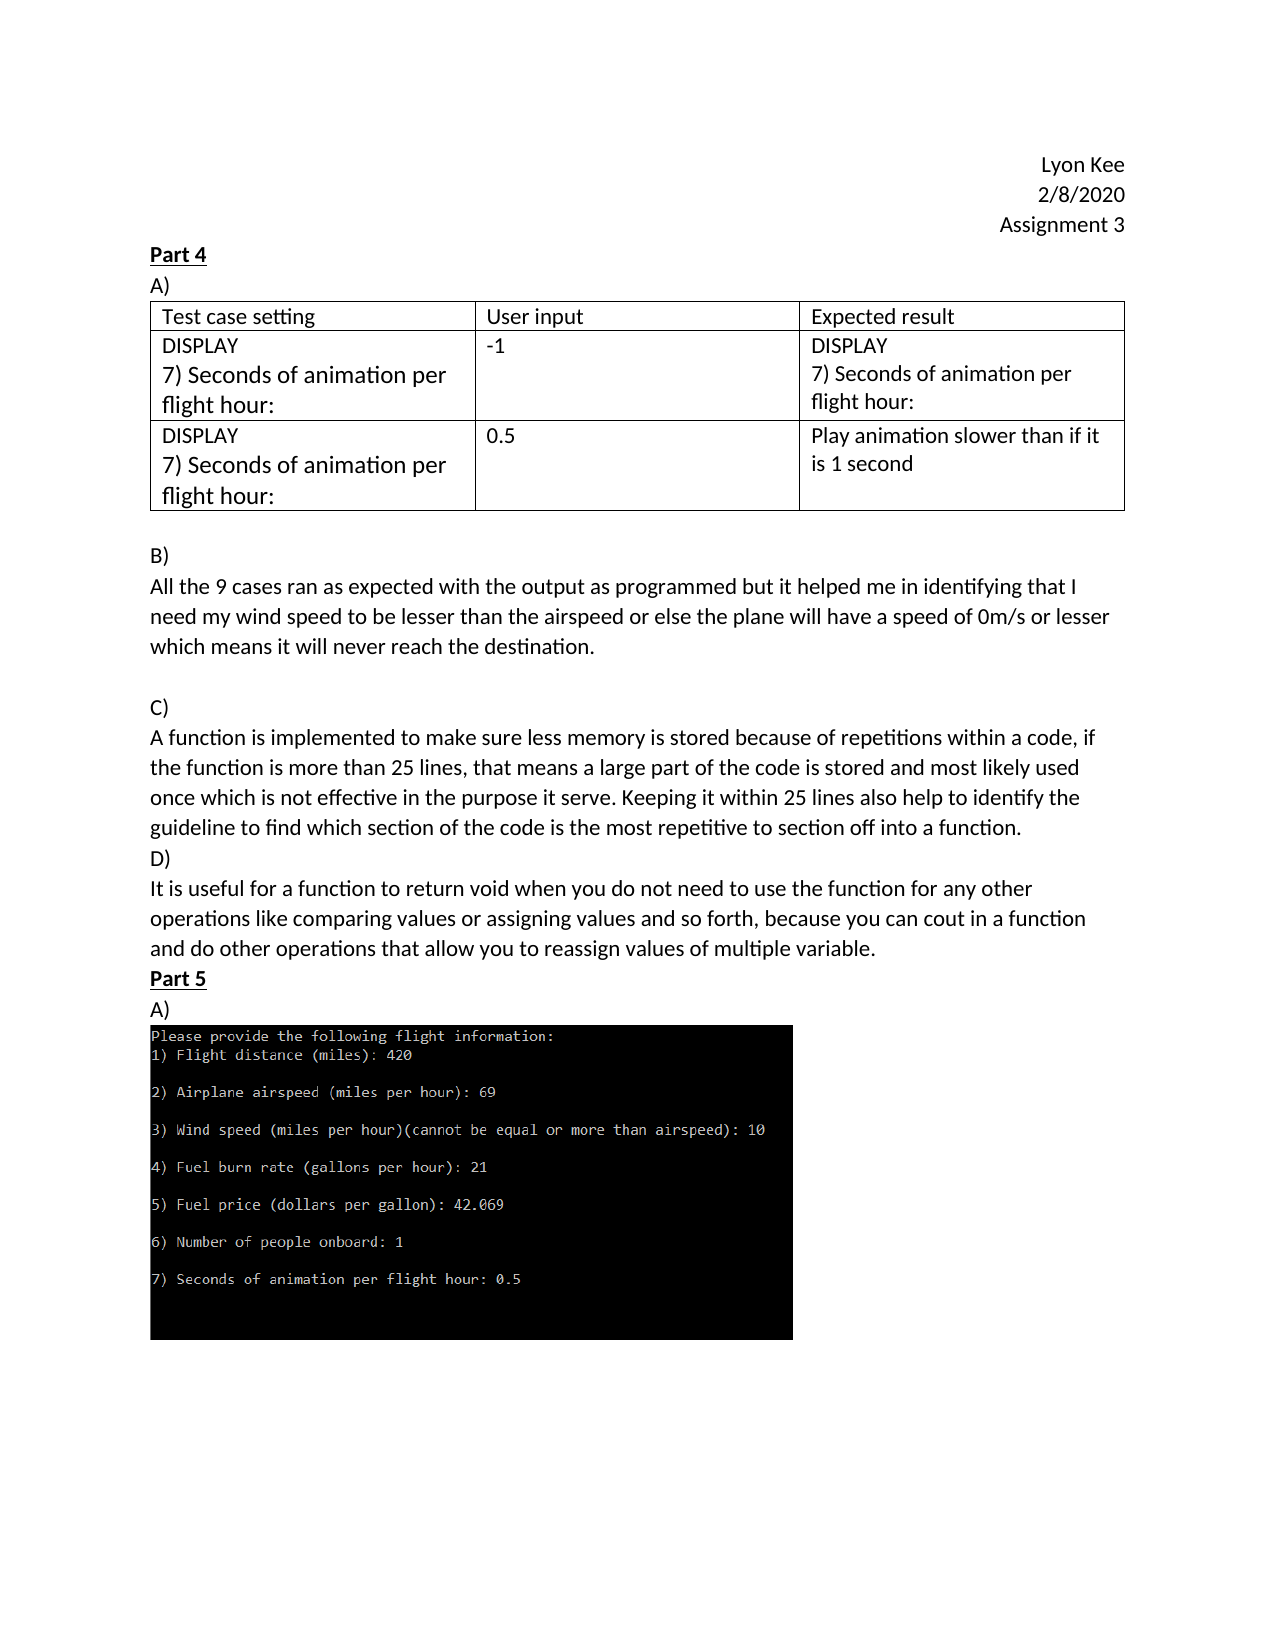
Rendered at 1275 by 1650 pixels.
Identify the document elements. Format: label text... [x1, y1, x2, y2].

text A function is implemented to make sure less memory is stored because of repetitions within a code, if the function is more than 25 lines, that means a large part of the code is stored and most likely used once which is not effective in the purpose it serve. Keeping it within 25 lines also help to identify the guideline to find which section of the code is the most repetitive to section off into a function. [150, 723, 1125, 841]
text Part 4 [150, 241, 1125, 269]
text It is useful for a function to return void when you do not need to use the function for any other operations like comparing values or assigning values and so forth, because you can cout in a function and do other operations that allow you to reassign values of multiple variable. [150, 874, 1125, 962]
text C) [150, 693, 1125, 721]
text B) [150, 542, 1125, 569]
text D) [150, 844, 1125, 872]
text A) [150, 271, 1125, 299]
table_header Test case setting [151, 302, 475, 330]
table_header Expected result [800, 302, 1124, 330]
table_cell 0.5 [476, 421, 799, 510]
table_cell DISPLAY 7) Seconds of animation per flight hour: [151, 421, 475, 510]
text Lyon Kee [150, 150, 1125, 178]
table_cell DISPLAY 7) Seconds of animation per flight hour: [800, 331, 1124, 420]
table_cell -1 [476, 331, 799, 420]
text Assignment 3 [150, 210, 1125, 238]
picture [150, 1025, 793, 1340]
table_cell DISPLAY 7) Seconds of animation per flight hour: [151, 331, 475, 420]
text 2/8/2020 [150, 180, 1125, 208]
table_header User input [476, 302, 799, 330]
text All the 9 cases ran as expected with the output as programmed but it helped me in identifying that I need my wind speed to be lesser than the airspeed or else the plane will have a speed of 0m/s or lesser which means it will never reach the destination. [150, 572, 1125, 660]
text Part 5 [150, 964, 1125, 992]
text A) [150, 995, 1125, 1023]
table_cell Play animation slower than if it is 1 second [800, 421, 1124, 510]
